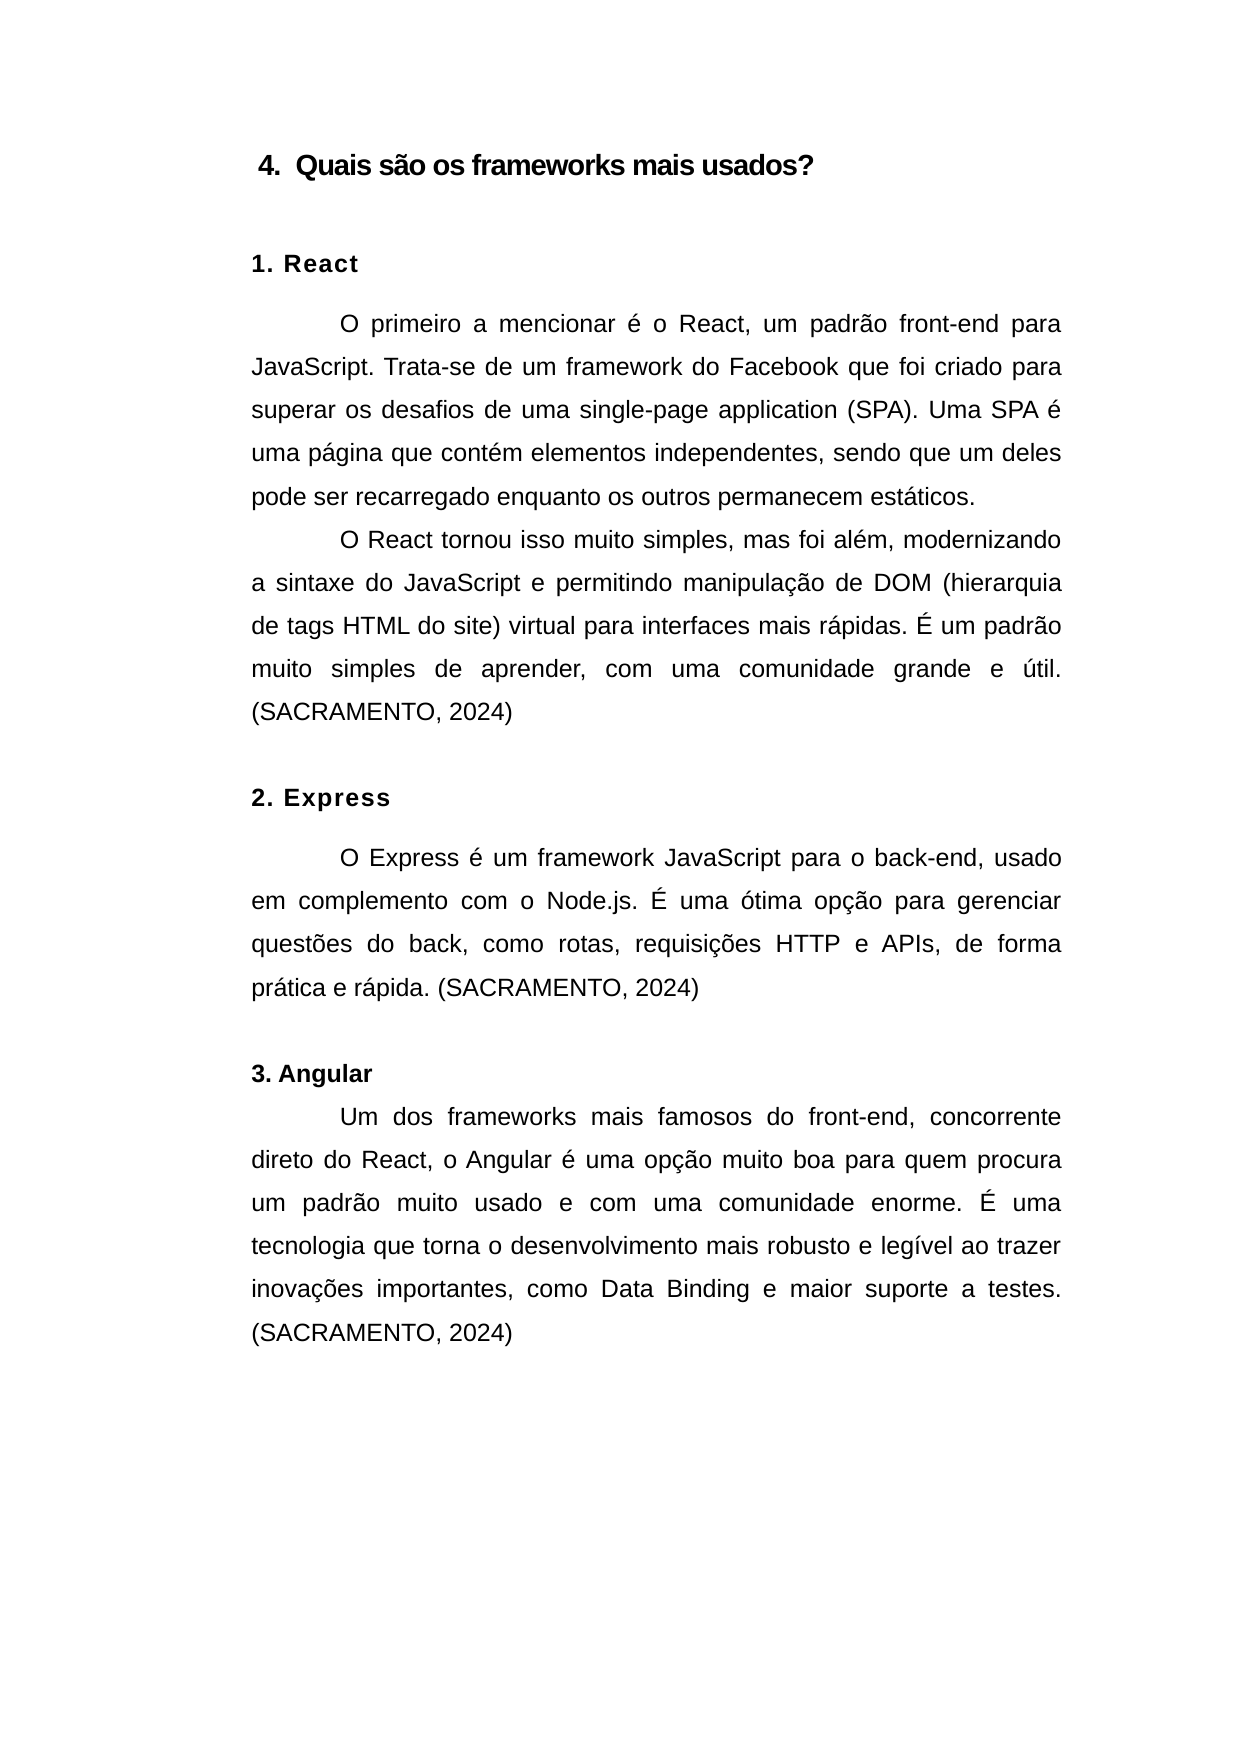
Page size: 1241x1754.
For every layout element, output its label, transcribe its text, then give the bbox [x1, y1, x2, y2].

title Quais são os frameworks mais usados? [258, 148, 1063, 181]
text O React tornou isso muito simples, mas foi além, modernizando a sintaxe do JavaScript e permitindo manipulação de DOM (hierarquia de tags HTML do site) virtual para interfaces mais rápidas. É um padrão muito simples de aprender, com uma comunidade grande e útil. (SACRAMENTO, 2024) [251, 525, 1063, 726]
text O primeiro a mencionar é o React, um padrão front-end para JavaScript. Trata-se de um framework do Facebook que foi criado para superar os desafios de uma single-page application (SPA). Uma SPA é uma página que contém elementos independentes, sendo que um deles pode ser recarregado enquanto os outros permanecem estáticos. [251, 309, 1063, 510]
text O Express é um framework JavaScript para o back-end, usado em complemento com o Node.js. É uma ótima opção para gerenciar questões do back, como rotas, requisições HTTP e APIs, de forma prática e rápida. (SACRAMENTO, 2024) [251, 843, 1063, 1001]
text Um dos frameworks mais famosos do front-end, concorrente direto do React, o Angular é uma opção muito boa para quem procura um padrão muito usado e com uma comunidade enorme. É uma tecnologia que torna o desenvolvimento mais robusto e legível ao trazer inovações importantes, como Data Binding e maior suporte a testes. (SACRAMENTO, 2024) [251, 1102, 1063, 1346]
text 3. Angular [251, 1059, 1063, 1088]
subtitle 2. Express [177, 783, 1063, 812]
subtitle 1. React [177, 249, 1063, 278]
